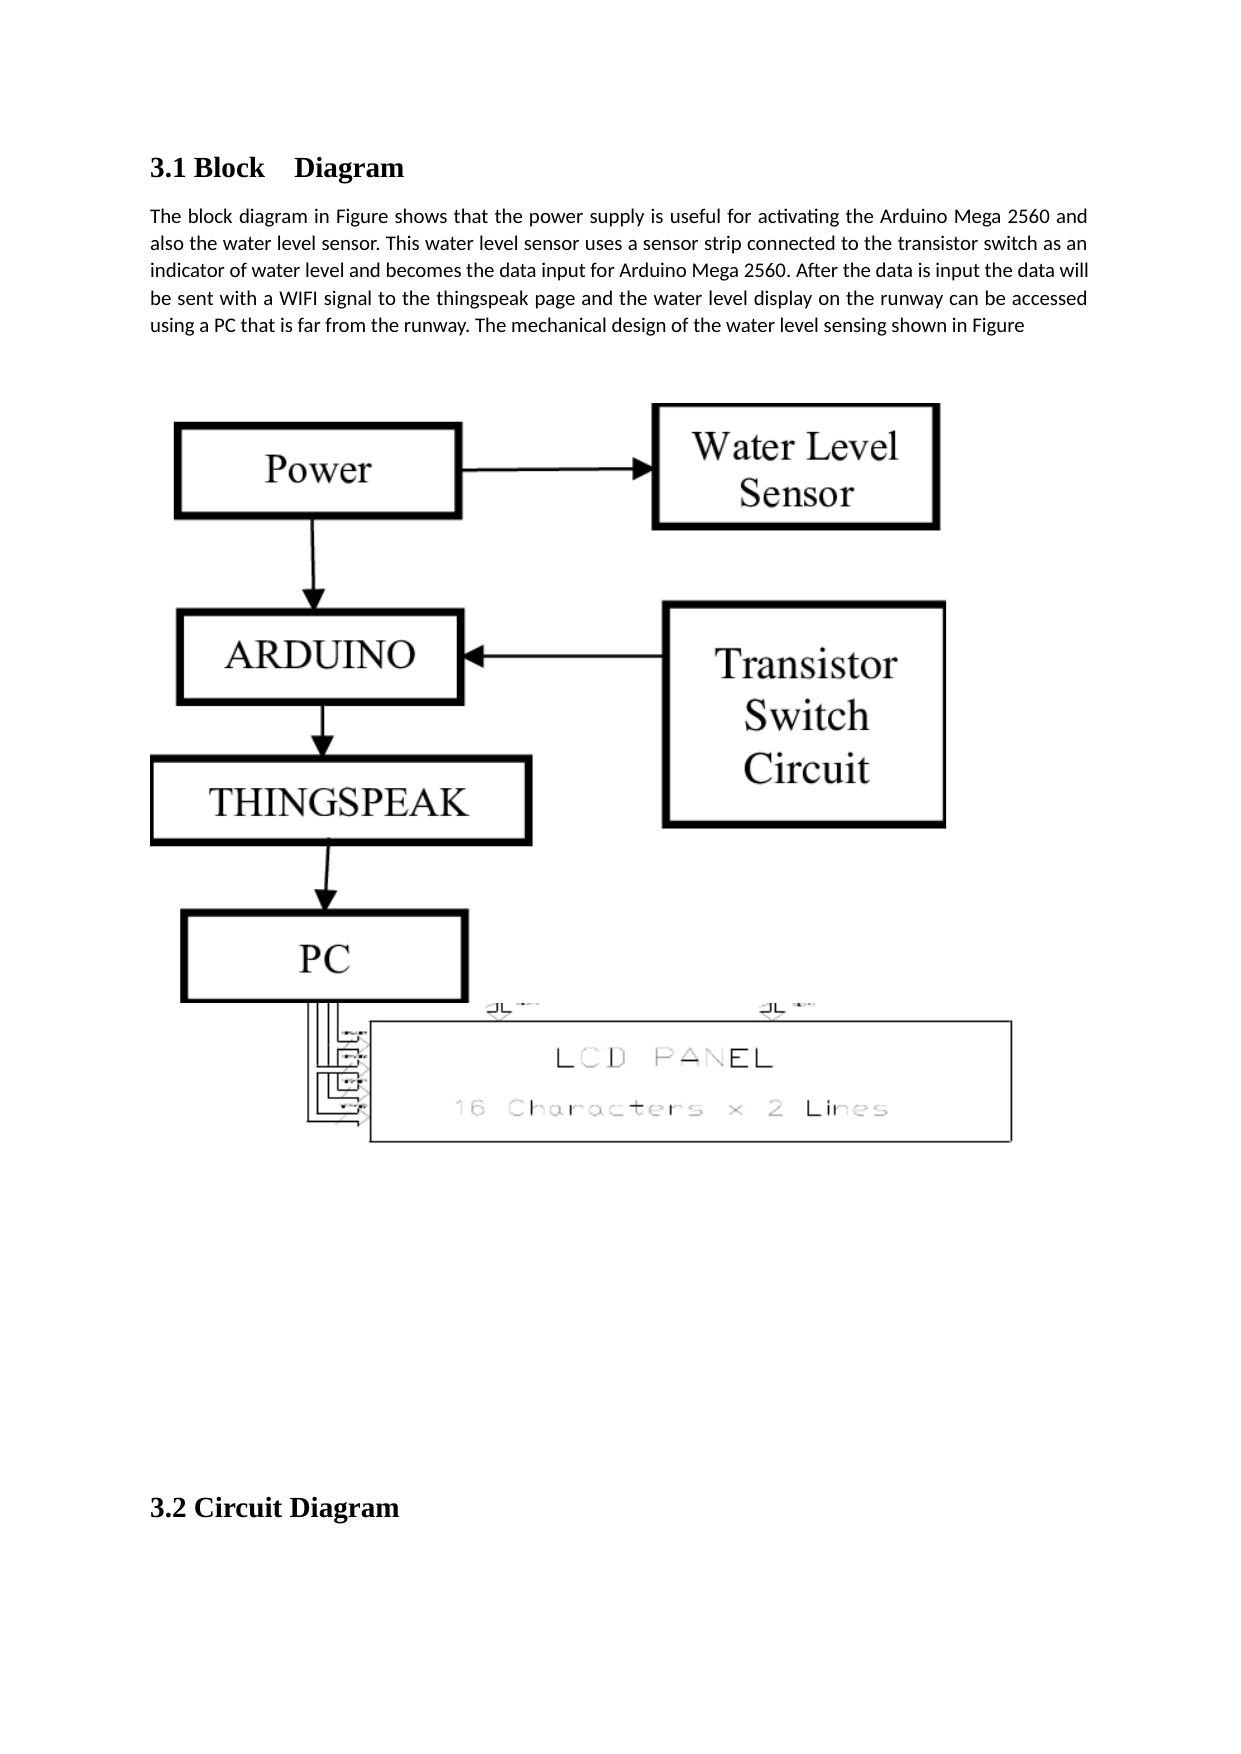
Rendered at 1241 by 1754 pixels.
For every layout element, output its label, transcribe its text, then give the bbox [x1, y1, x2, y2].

picture [150, 403, 1014, 1146]
text The block diagram in Figure shows that the power supply is useful for activating the Arduino Mega 2560 and also the water level sensor. This water level sensor uses a sensor strip connected to the transistor switch as an indicator of water level and becomes the data input for Arduino Mega 2560. After the data is input the data will be sent with a WIFI signal to the thingspeak page and the water level display on the runway can be accessed using a PC that is far from the runway. The mechanical design of the water level sensing shown in Figure [150, 203, 1090, 338]
text 3.1 Block Diagram [150, 150, 1090, 183]
text 3.2 Circuit Diagram [150, 1490, 1090, 1524]
